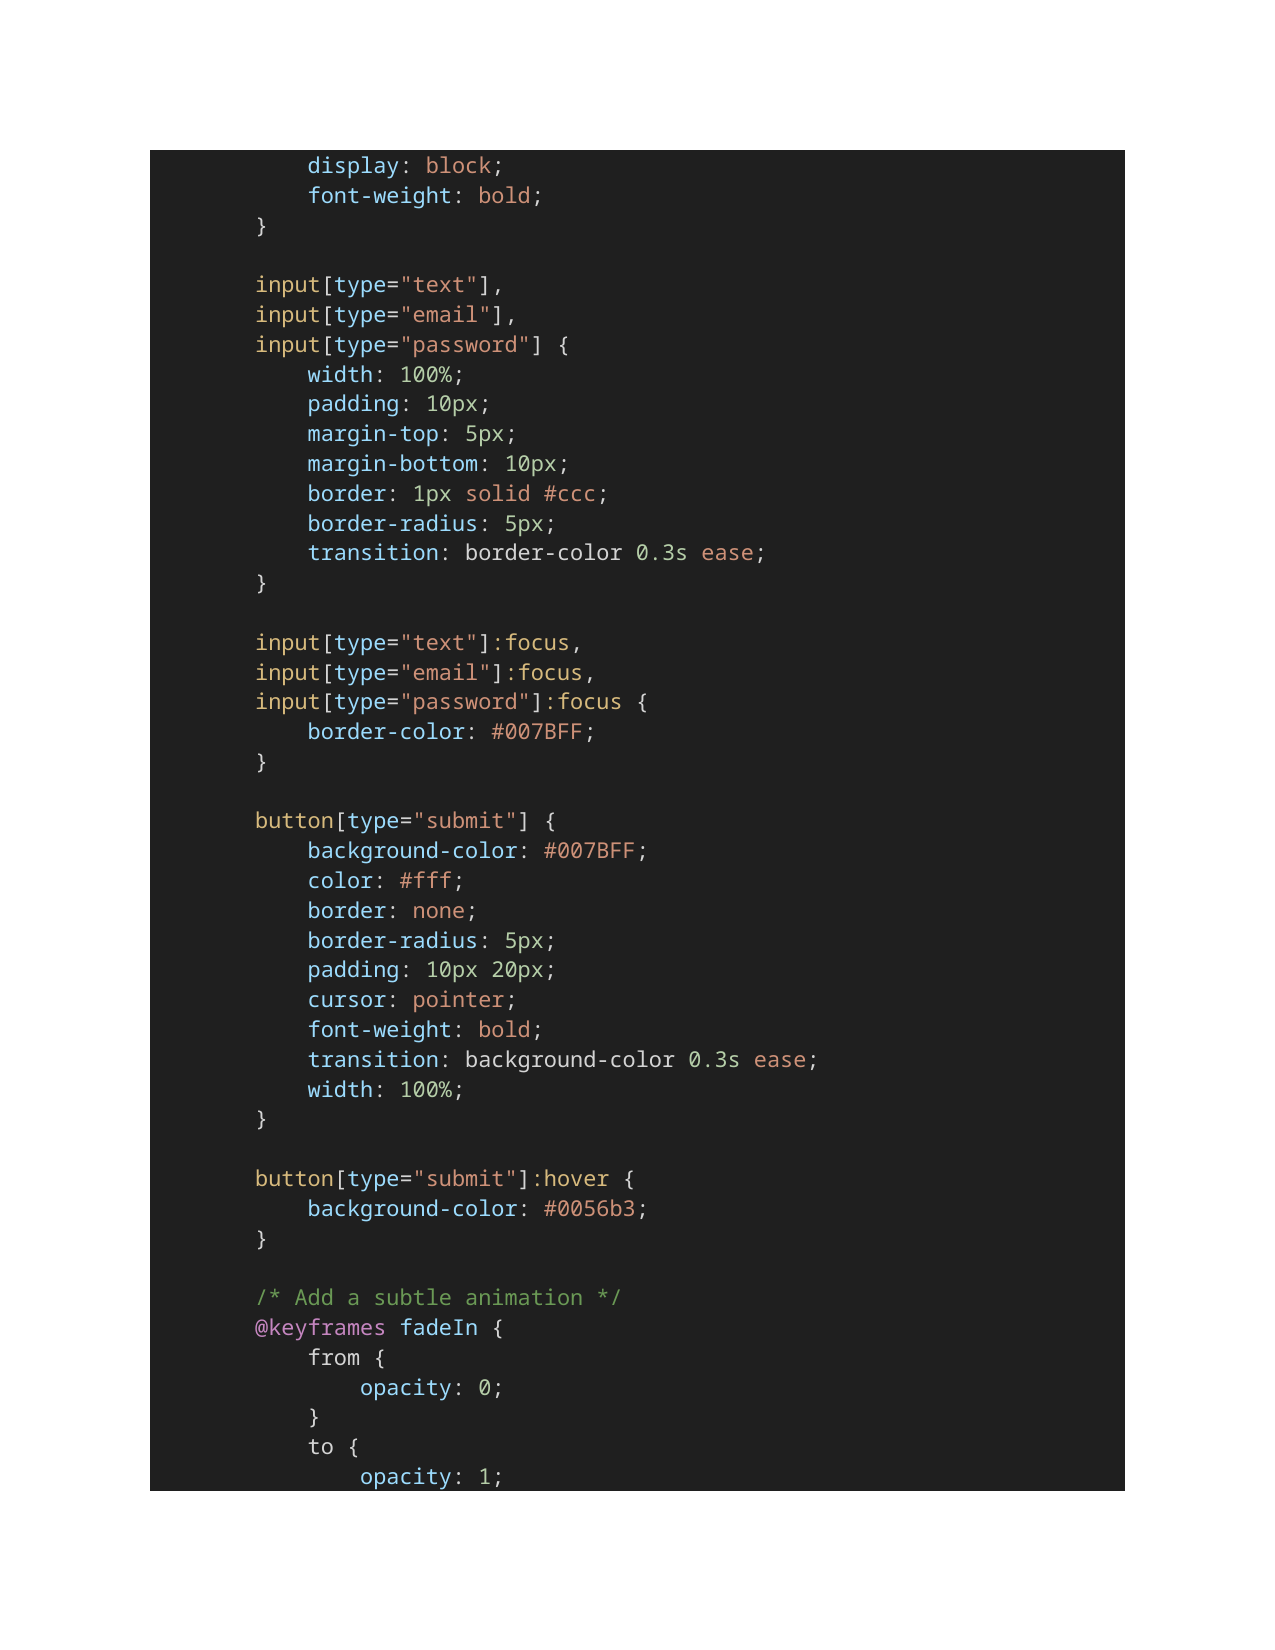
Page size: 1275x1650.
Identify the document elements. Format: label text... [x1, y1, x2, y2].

text input[type="password"] { [150, 329, 1125, 358]
text input[type="password"]:focus { [150, 686, 1125, 716]
text @keyframes fadeIn { [150, 1312, 1125, 1342]
text background-color: #0056b3; [150, 1193, 1125, 1222]
text border-radius: 5px; [150, 507, 1125, 537]
text display: block; [150, 150, 1125, 180]
text cursor: pointer; [150, 984, 1125, 1014]
text transition: background-color 0.3s ease; [150, 1044, 1125, 1073]
text background-color: #007BFF; [150, 835, 1125, 865]
text from { [150, 1342, 1125, 1371]
text padding: 10px; [150, 388, 1125, 418]
text padding: 10px 20px; [150, 954, 1125, 984]
text input[type="text"]:focus, [150, 627, 1125, 656]
text border-radius: 5px; [150, 924, 1125, 954]
text input[type="text"], [150, 269, 1125, 299]
text border: 1px solid #ccc; [150, 478, 1125, 507]
text input[type="email"], [150, 299, 1125, 329]
text to { [150, 1431, 1125, 1461]
text input[type="email"]:focus, [150, 656, 1125, 686]
text border-color: #007BFF; [150, 716, 1125, 746]
text } [150, 1103, 1125, 1133]
text font-weight: bold; [150, 180, 1125, 209]
text font-weight: bold; [150, 1014, 1125, 1044]
text width: 100%; [150, 358, 1125, 388]
text } [150, 209, 1125, 239]
text opacity: 1; [150, 1461, 1125, 1491]
text } [150, 746, 1125, 776]
text border: none; [150, 895, 1125, 924]
text } [150, 1222, 1125, 1252]
text } [150, 1401, 1125, 1431]
text transition: border-color 0.3s ease; [150, 537, 1125, 567]
text margin-top: 5px; [150, 418, 1125, 448]
text width: 100%; [150, 1073, 1125, 1103]
text button[type="submit"]:hover { [150, 1163, 1125, 1193]
text /* Add a subtle animation */ [150, 1282, 1125, 1312]
text } [150, 567, 1125, 597]
text color: #fff; [150, 865, 1125, 895]
text button[type="submit"] { [150, 805, 1125, 835]
text margin-bottom: 10px; [150, 448, 1125, 478]
text opacity: 0; [150, 1371, 1125, 1401]
